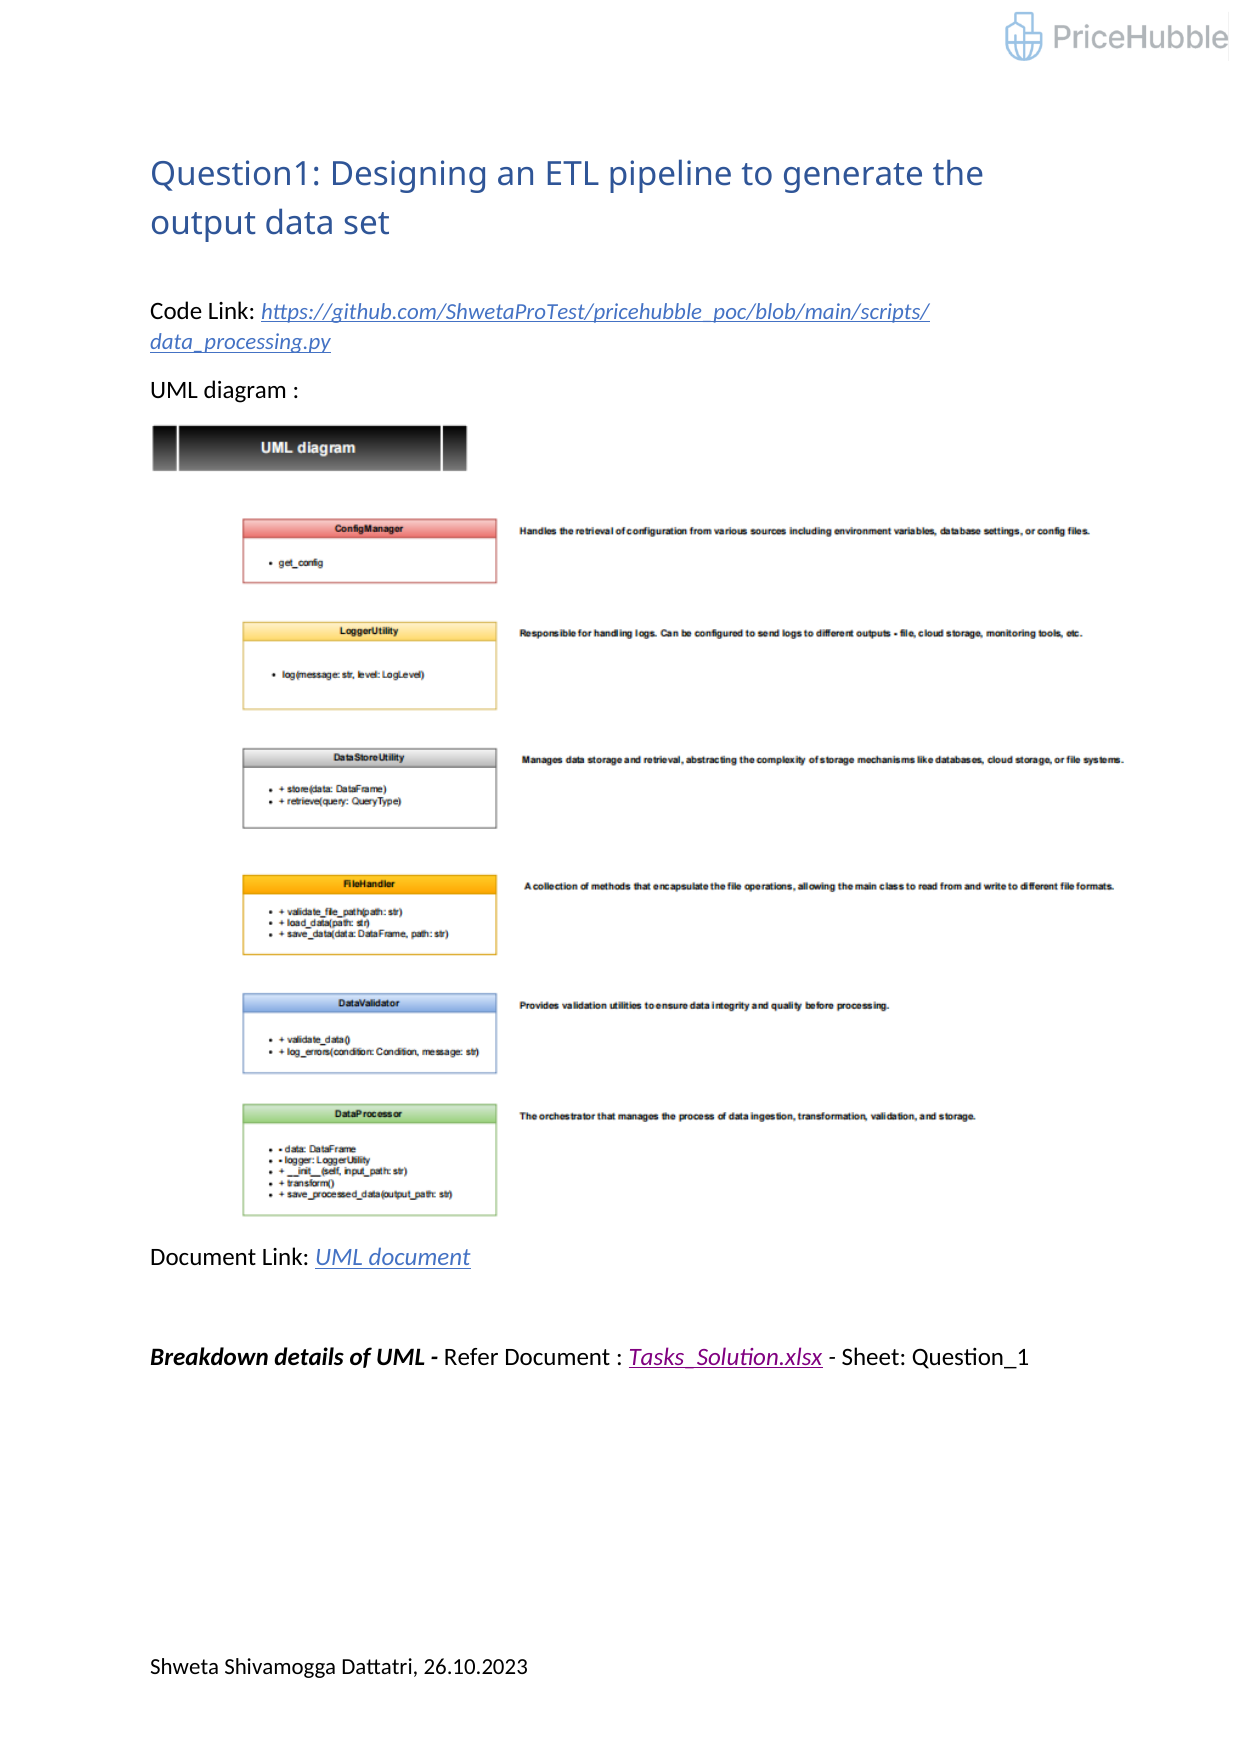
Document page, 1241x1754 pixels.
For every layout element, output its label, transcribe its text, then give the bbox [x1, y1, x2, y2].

subtitle Question1: Designing an ETL pipeline to generate the output data set [150, 150, 1090, 244]
picture [150, 423, 1137, 1223]
text Breakdown details of UML - Refer Document : Tasks_Solution.xlsx - Sheet: Question_1 [150, 1341, 1090, 1371]
text Document Link: UML document [150, 1241, 1090, 1272]
picture [993, 0, 1241, 74]
text Code Link: https://github.com/ShwetaProTest/pricehubble_poc/blob/main/scripts/data_processing.py [150, 295, 1090, 356]
text UML diagram : [150, 374, 1090, 405]
